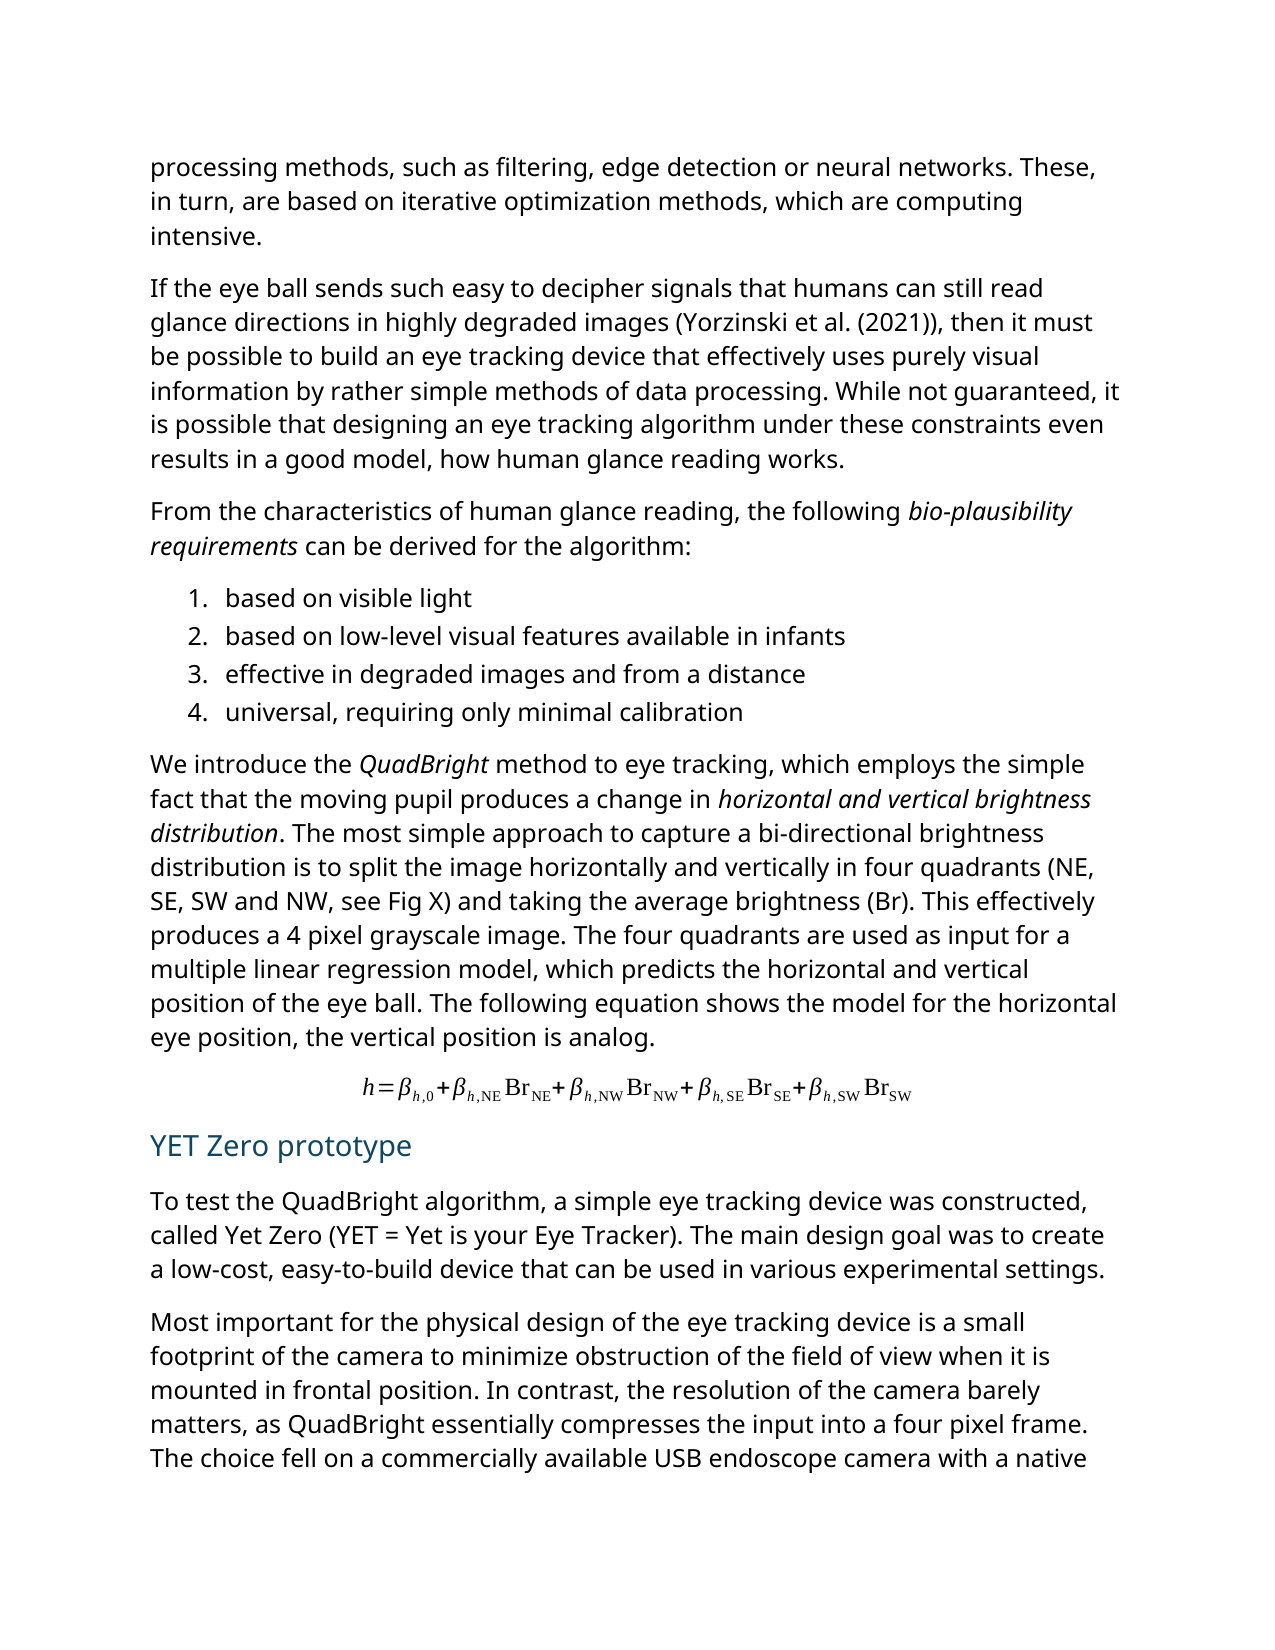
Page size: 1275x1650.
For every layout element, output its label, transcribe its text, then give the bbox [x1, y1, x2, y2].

text To test the QuadBright algorithm, a simple eye tracking device was constructed, called Yet Zero (YET = Yet is your Eye Tracker). The main design goal was to create a low-cost, easy-to-build device that can be used in various experimental settings. [150, 1184, 1125, 1286]
text We introduce the QuadBright method to eye tracking, which employs the simple fact that the moving pupil produces a change in horizontal and vertical brightness distribution. The most simple approach to capture a bi-directional brightness distribution is to split the image horizontally and vertically in four quadrants (NE, SE, SW and NW, see Fig X) and taking the average brightness (Br). This effectively produces a 4 pixel grayscale image. The four quadrants are used as input for a multiple linear regression model, which predicts the horizontal and vertical position of the eye ball. The following equation shows the model for the horizontal eye position, the vertical position is analog. [150, 747, 1125, 1054]
list universal, requiring only minimal calibration [187, 694, 1125, 728]
list based on visible light [187, 581, 1125, 615]
text From the characteristics of human glance reading, the following bio-plausibility requirements can be derived for the algorithm: [150, 494, 1125, 562]
list based on low-level visual features available in infants [187, 619, 1125, 653]
list effective in degraded images and from a distance [187, 657, 1125, 691]
subtitle YET Zero prototype [150, 1125, 1125, 1165]
text If the eye ball sends such easy to decipher signals that humans can still read glance directions in highly degraded images (Yorzinski et al. (2021)), then it must be possible to build an eye tracking device that effectively uses purely visual information by rather simple methods of data processing. While not guaranteed, it is possible that designing an eye tracking algorithm under these constraints even results in a good model, how human glance reading works. [150, 271, 1125, 475]
